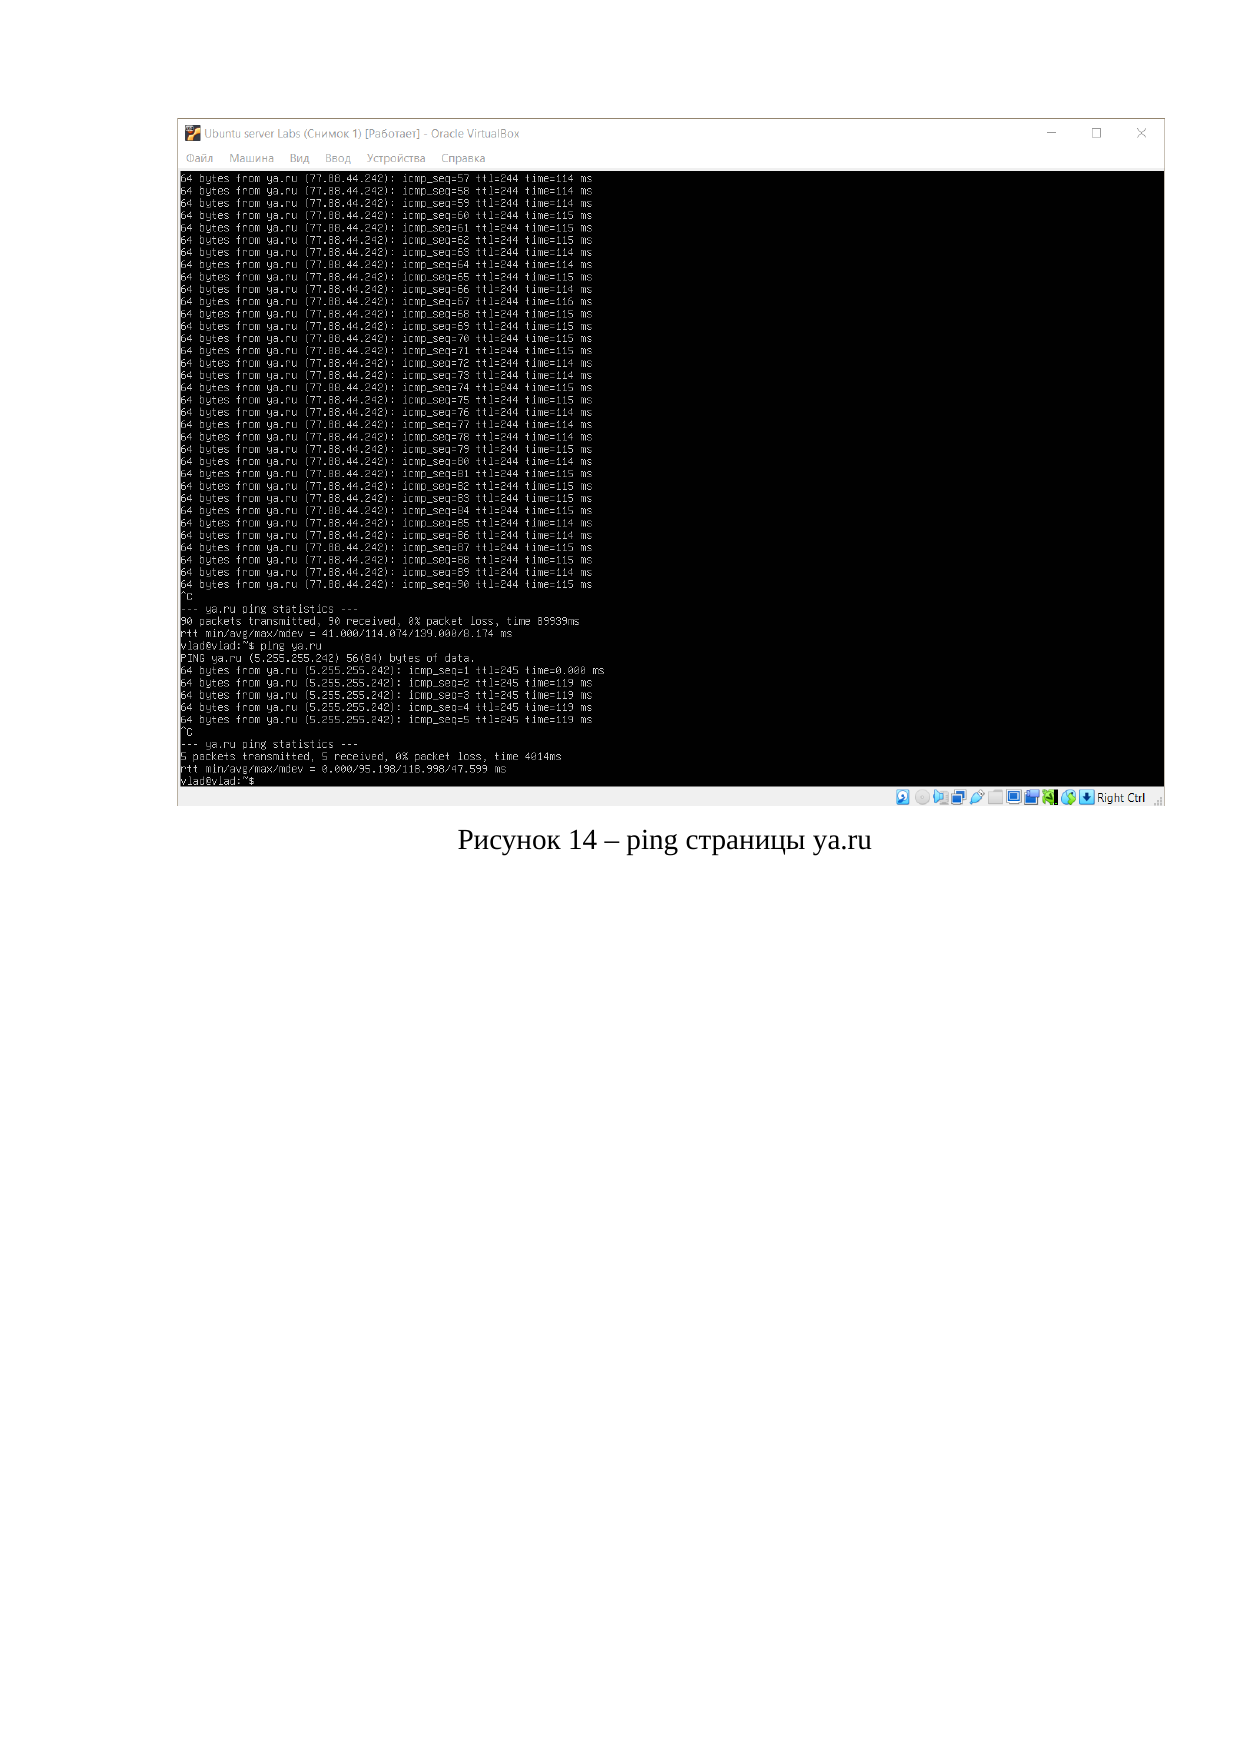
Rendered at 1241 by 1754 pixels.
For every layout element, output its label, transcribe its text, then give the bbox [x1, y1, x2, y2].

picture [177, 118, 1165, 806]
text Рисунок 14 – ping страницы ya.ru [177, 822, 1152, 856]
